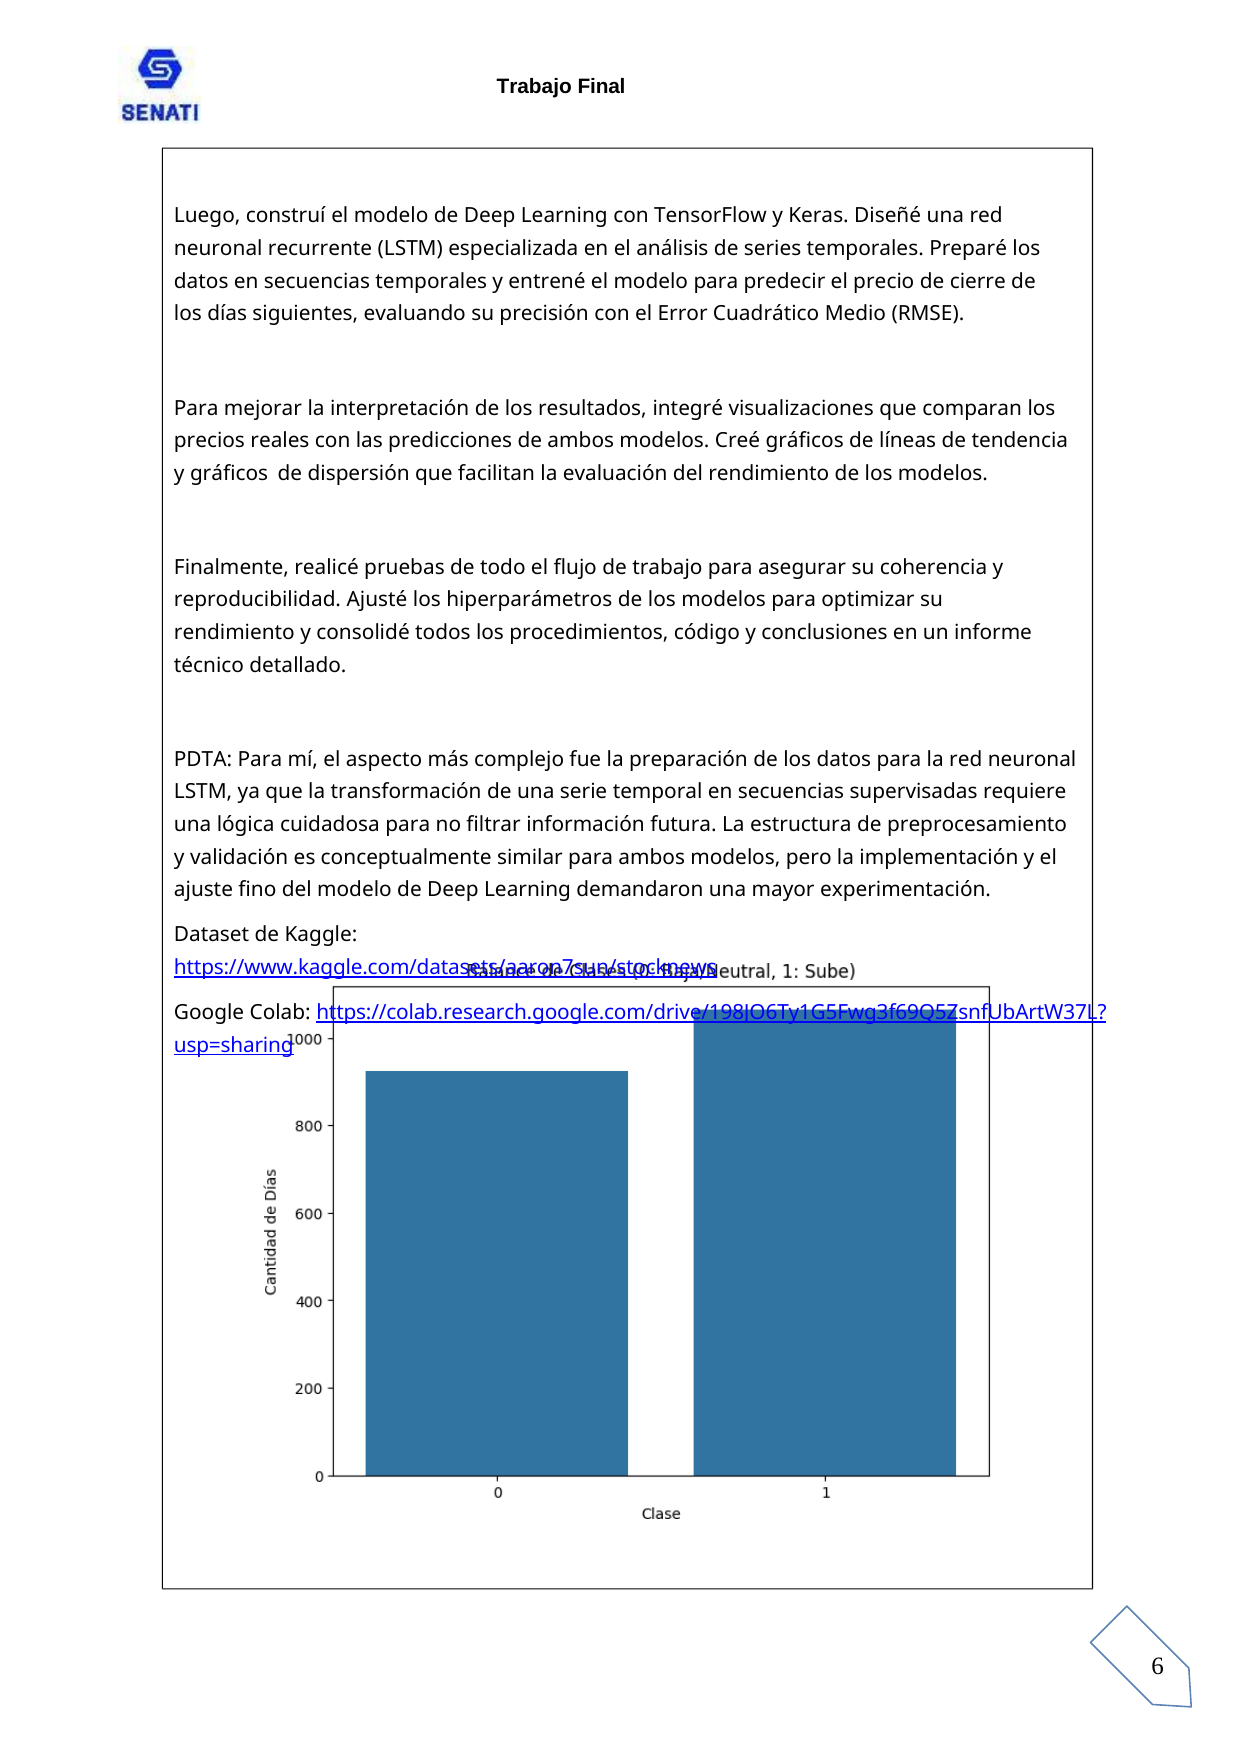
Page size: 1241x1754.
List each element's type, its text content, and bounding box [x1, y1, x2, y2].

text Luego, construí el modelo de Deep Learning con TensorFlow y Keras. Diseñé una red neuronal recurrente (LSTM) especializada en el análisis de series temporales. Preparé los datos en secuencias temporales y entrené el modelo para predecir el precio de cierre de los días siguientes, evaluando su precisión con el Error Cuadrático Medio (RMSE). [174, 201, 1066, 327]
text Google Colab: https://colab.research.google.com/drive/198JO6Ty1G5Fwg3f69Q5ZsnfUbArtW37L?usp=sharing [174, 997, 1166, 1058]
picture [118, 46, 201, 124]
text Finalmente, realicé pruebas de todo el flujo de trabajo para asegurar su coherencia y reproducibilidad. Ajusté los hiperparámetros de los modelos para optimizar su rendimiento y consolidé todos los procedimientos, código y conclusiones en un informe técnico detallado. [174, 552, 1066, 678]
text Dataset de Kaggle: https://www.kaggle.com/datasets/aaron7sun/stocknews [174, 919, 849, 981]
text PDTA: Para mí, el aspecto más complejo fue la preparación de los datos para la red neuronal LSTM, ya que la transformación de una serie temporal en secuencias supervisadas requiere una lógica cuidadosa para no filtrar información futura. La estructura de preprocesamiento y validación es conceptualmente similar para ambos modelos, pero la implementación y el ajuste fino del modelo de Deep Learning demandaron una mayor experimentación. [174, 744, 1081, 903]
text Para mejorar la interpretación de los resultados, integré visualizaciones que comparan los precios reales con las predicciones de ambos modelos. Creé gráficos de líneas de tendencia y gráficos de dispersión que facilitan la evaluación del rendimiento de los modelos. [174, 393, 1077, 486]
picture [263, 963, 991, 997]
picture [263, 1058, 991, 1519]
